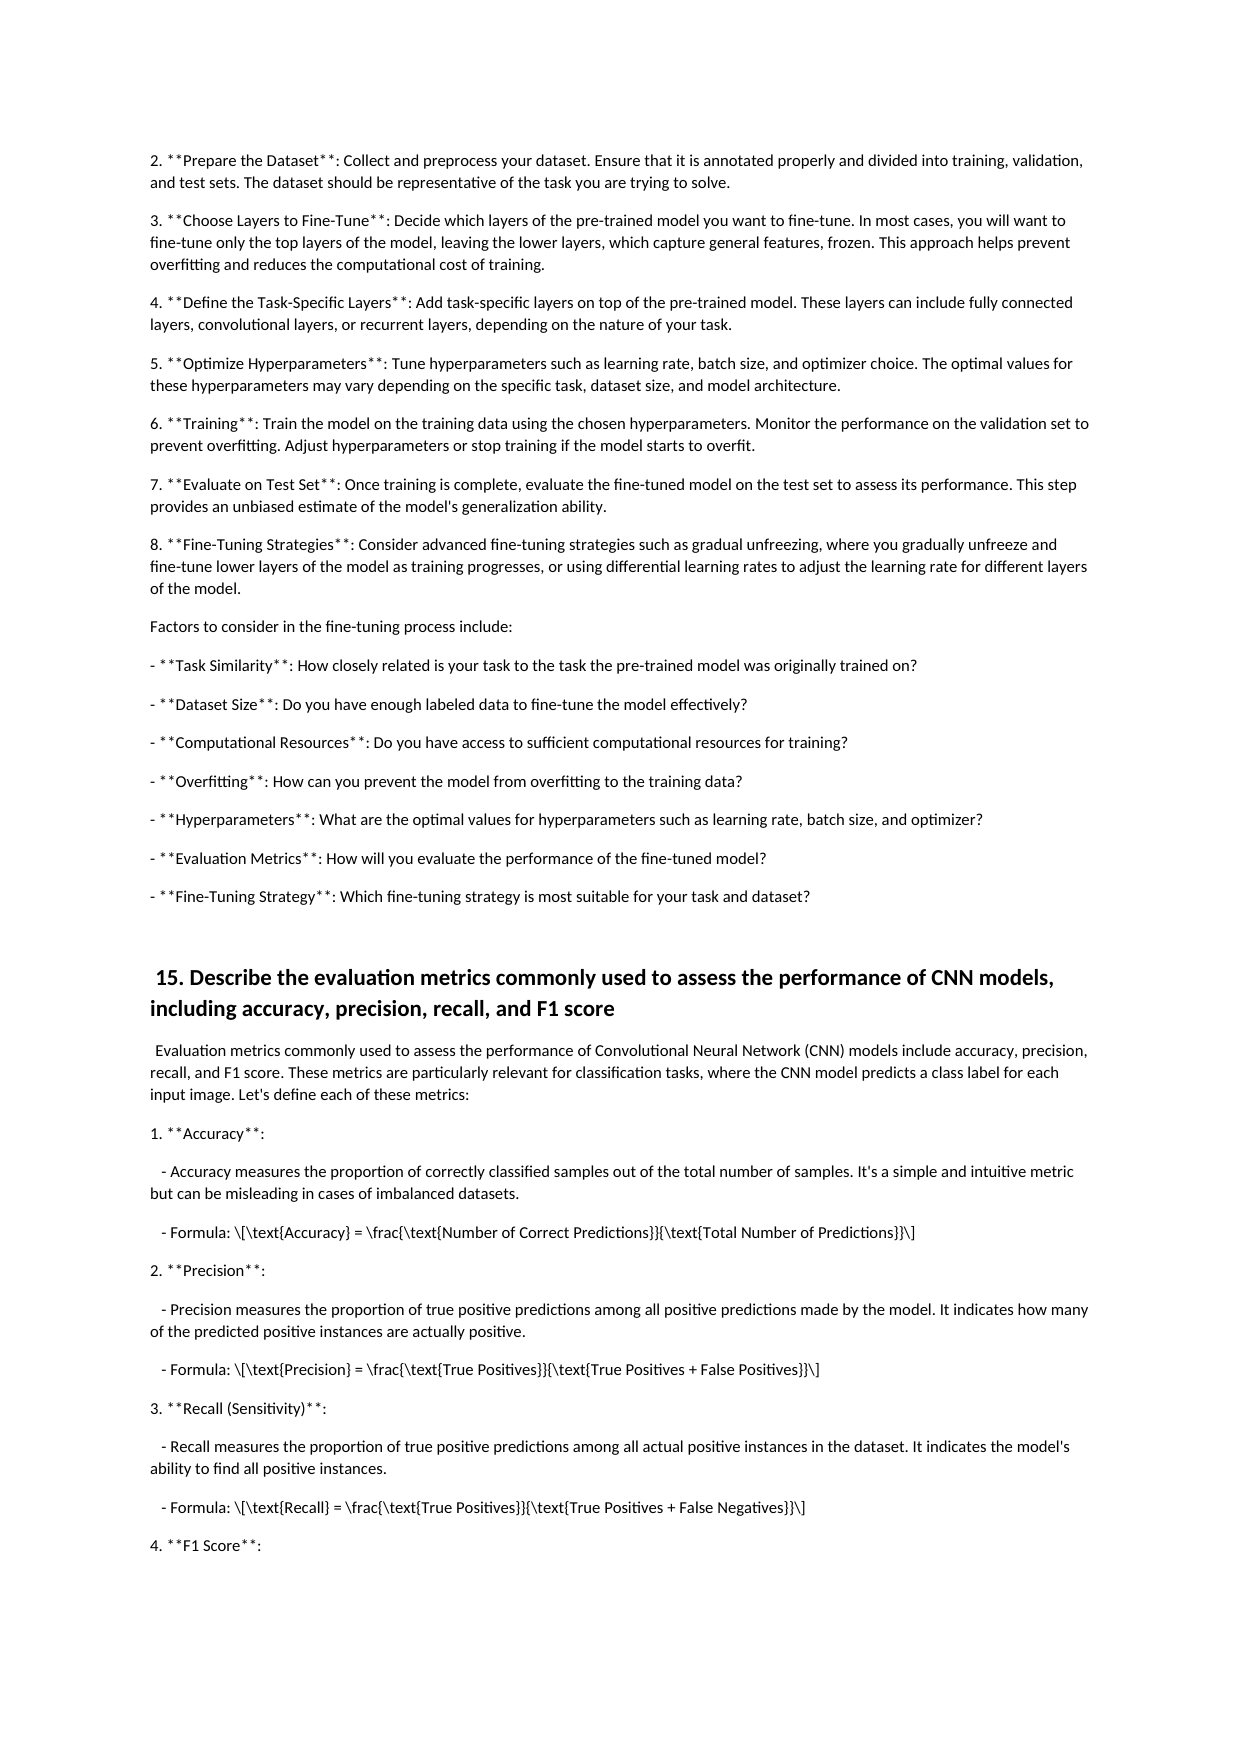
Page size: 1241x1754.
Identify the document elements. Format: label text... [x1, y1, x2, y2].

text - **Task Similarity**: How closely related is your task to the task the pre-trained model was originally trained on? [150, 655, 1090, 676]
text 4. **Define the Task-Specific Layers**: Add task-specific layers on top of the pre-trained model. These layers can include fully connected layers, convolutional layers, or recurrent layers, depending on the nature of your task. [150, 293, 1090, 335]
text 7. **Evaluate on Test Set**: Once training is complete, evaluate the fine-tuned model on the test set to assess its performance. This step provides an unbiased estimate of the model's generalization ability. [150, 474, 1090, 516]
text - Formula: \[\text{Accuracy} = \frac{\text{Number of Correct Predictions}}{\text{Total Number of Predictions}}\] [150, 1222, 1090, 1242]
text 2. **Precision**: [150, 1260, 1090, 1281]
text 3. **Recall (Sensitivity)**: [150, 1398, 1090, 1418]
text - Precision measures the proportion of true positive predictions among all positive predictions made by the model. It indicates how many of the predicted positive instances are actually positive. [150, 1299, 1090, 1341]
text 1. **Accuracy**: [150, 1123, 1090, 1143]
text - **Dataset Size**: Do you have enough labeled data to fine-tune the model effectively? [150, 694, 1090, 714]
text - **Fine-Tuning Strategy**: Which fine-tuning strategy is most suitable for your task and dataset? [150, 886, 1090, 907]
text 6. **Training**: Train the model on the training data using the chosen hyperparameters. Monitor the performance on the validation set to prevent overfitting. Adjust hyperparameters or stop training if the model starts to overfit. [150, 413, 1090, 456]
text 5. **Optimize Hyperparameters**: Tune hyperparameters such as learning rate, batch size, and optimizer choice. The optimal values for these hyperparameters may vary depending on the specific task, dataset size, and model architecture. [150, 353, 1090, 395]
text 15. Describe the evaluation metrics commonly used to assess the performance of CNN models, including accuracy, precision, recall, and F1 score [150, 963, 1090, 1022]
text - Accuracy measures the proportion of correctly classified samples out of the total number of samples. It's a simple and intuitive metric but can be misleading in cases of imbalanced datasets. [150, 1161, 1090, 1204]
text Factors to consider in the fine-tuning process include: [150, 617, 1090, 637]
text - Formula: \[\text{Recall} = \frac{\text{True Positives}}{\text{True Positives + False Negatives}}\] [150, 1497, 1090, 1517]
text 4. **F1 Score**: [150, 1535, 1090, 1556]
text - **Evaluation Metrics**: How will you evaluate the performance of the fine-tuned model? [150, 848, 1090, 868]
text - Formula: \[\text{Precision} = \frac{\text{True Positives}}{\text{True Positives + False Positives}}\] [150, 1359, 1090, 1380]
text - **Overfitting**: How can you prevent the model from overfitting to the training data? [150, 771, 1090, 791]
text 8. **Fine-Tuning Strategies**: Consider advanced fine-tuning strategies such as gradual unfreezing, where you gradually unfreeze and fine-tune lower layers of the model as training progresses, or using differential learning rates to adjust the learning rate for different layers of the model. [150, 534, 1090, 598]
text - **Computational Resources**: Do you have access to sufficient computational resources for training? [150, 732, 1090, 753]
text 2. **Prepare the Dataset**: Collect and preprocess your dataset. Ensure that it is annotated properly and divided into training, validation, and test sets. The dataset should be representative of the task you are trying to solve. [150, 150, 1090, 192]
text Evaluation metrics commonly used to assess the performance of Convolutional Neural Network (CNN) models include accuracy, precision, recall, and F1 score. These metrics are particularly relevant for classification tasks, where the CNN model predicts a class label for each input image. Let's define each of these metrics: [150, 1041, 1090, 1105]
text 3. **Choose Layers to Fine-Tune**: Decide which layers of the pre-trained model you want to fine-tune. In most cases, you will want to fine-tune only the top layers of the model, leaving the lower layers, which capture general features, frozen. This approach helps prevent overfitting and reduces the computational cost of training. [150, 210, 1090, 274]
text - **Hyperparameters**: What are the optimal values for hyperparameters such as learning rate, batch size, and optimizer? [150, 809, 1090, 830]
text - Recall measures the proportion of true positive predictions among all actual positive instances in the dataset. It indicates the model's ability to find all positive instances. [150, 1436, 1090, 1479]
